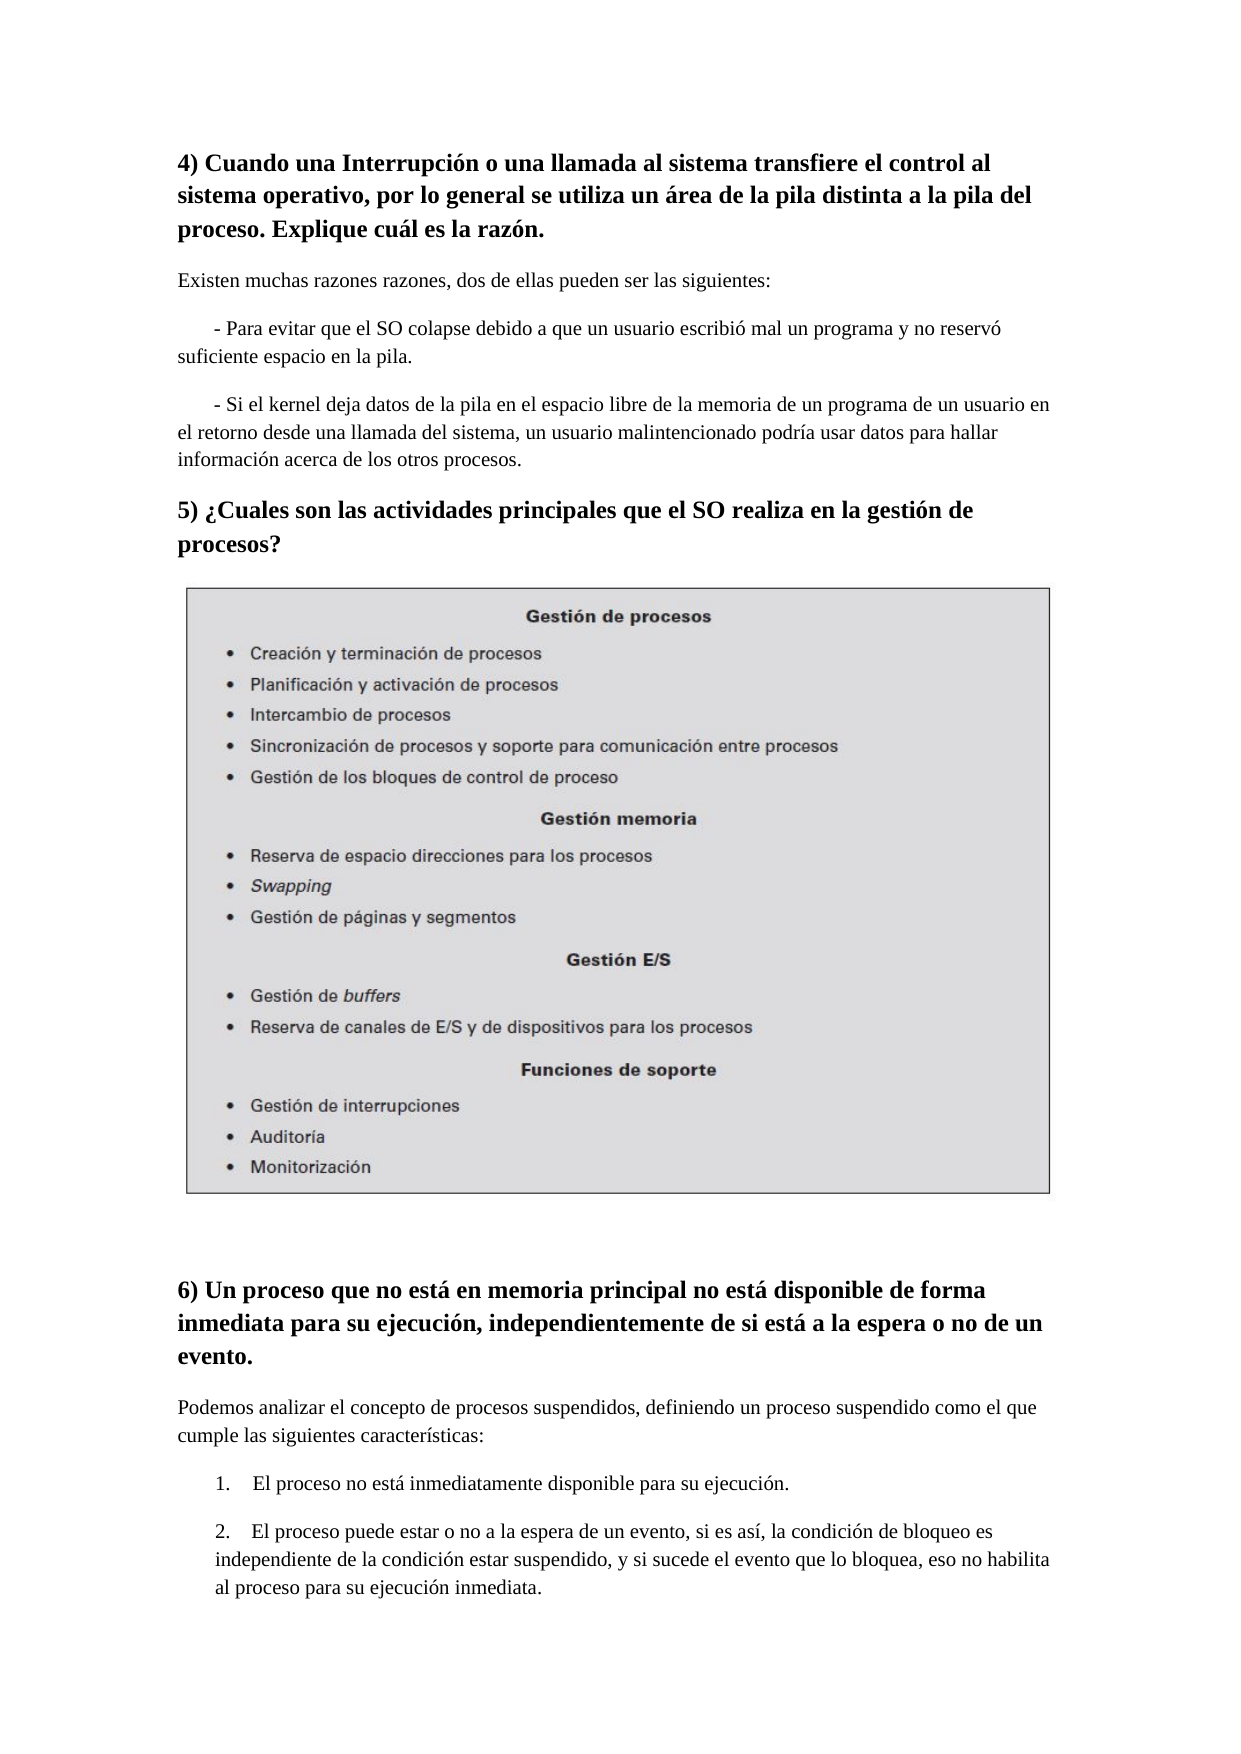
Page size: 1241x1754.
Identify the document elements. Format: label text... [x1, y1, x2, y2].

text 4) Cuando una Interrupción o una llamada al sistema transfiere el control al sistema operativo, por lo general se utiliza un área de la pila distinta a la pila del proceso. Explique cuál es la razón. [177, 148, 1063, 242]
text 2. El proceso puede estar o no a la espera de un evento, si es así, la condición de bloqueo es independiente de la condición estar suspendido, y si sucede el evento que lo bloquea, eso no habilita al proceso para su ejecución inmediata. [215, 1519, 1063, 1599]
text 5) ¿Cuales son las actividades principales que el SO realiza en la gestión de procesos? [177, 496, 1063, 557]
text Existen muchas razones razones, dos de ellas pueden ser las siguientes: [177, 267, 1063, 292]
text - Si el kernel deja datos de la pila en el espacio libre de la memoria de un programa de un usuario en el retorno desde una llamada del sistema, un usuario malintencionado podría usar datos para hallar información acerca de los otros procesos. [177, 392, 1063, 471]
text - Para evitar que el SO colapse debido a que un usuario escribió mal un programa y no reservó suficiente espacio en la pila. [177, 316, 1063, 368]
picture [177, 582, 1063, 1202]
text 6) Un proceso que no está en memoria principal no está disponible de forma inmediata para su ejecución, independientemente de si está a la espera o no de un evento. [177, 1275, 1063, 1370]
list El proceso no está inmediatamente disponible para su ejecución. [215, 1471, 1063, 1495]
text Podemos analizar el concepto de procesos suspendidos, definiendo un proceso suspendido como el que cumple las siguientes características: [177, 1395, 1063, 1447]
